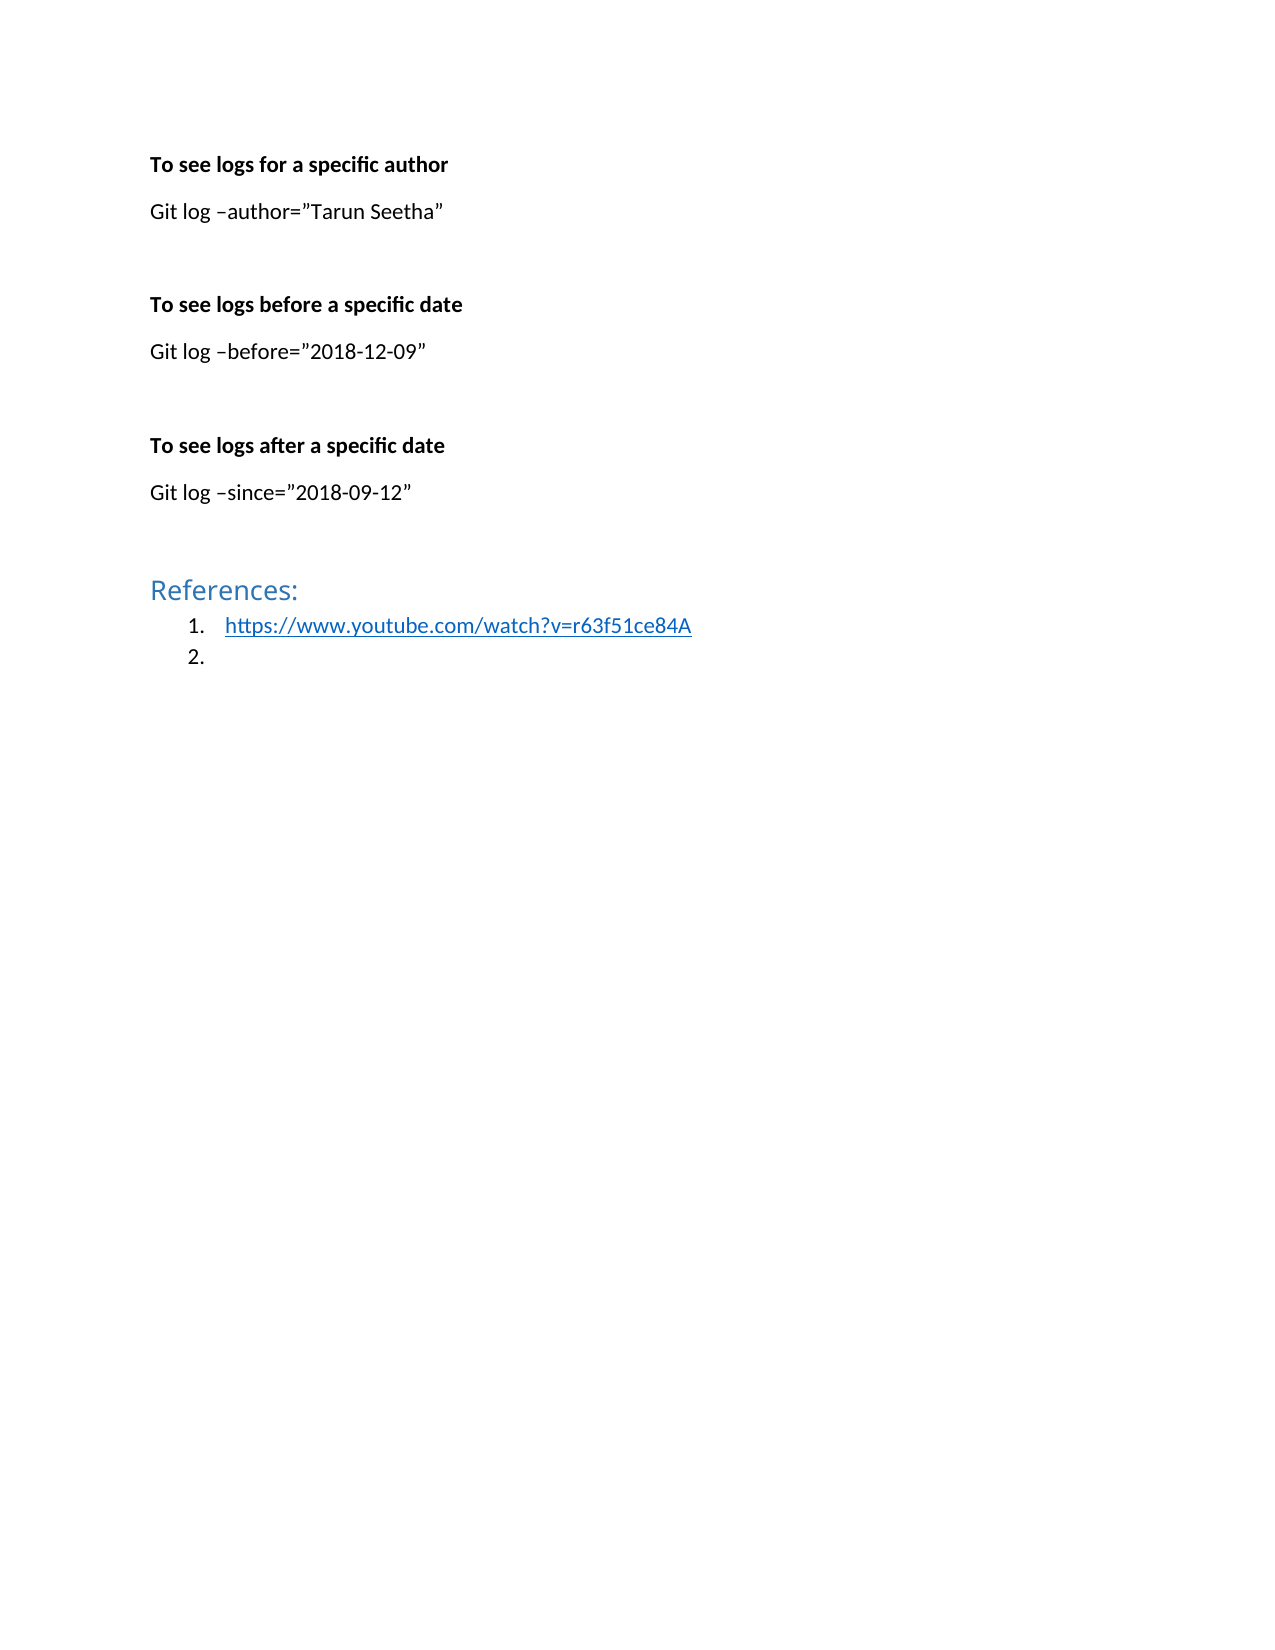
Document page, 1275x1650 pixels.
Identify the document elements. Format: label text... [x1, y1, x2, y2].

text To see logs for a specific author [150, 150, 1125, 178]
text To see logs after a specific date [150, 431, 1125, 459]
text Git log –author=”Tarun Seetha” [150, 197, 1125, 225]
text Git log –before=”2018-12-09” [150, 337, 1125, 366]
text To see logs before a specific date [150, 291, 1125, 319]
subtitle References: [150, 572, 1125, 609]
list https://www.youtube.com/watch?v=r63f51ce84A [187, 612, 1125, 640]
text Git log –since=”2018-09-12” [150, 478, 1125, 506]
